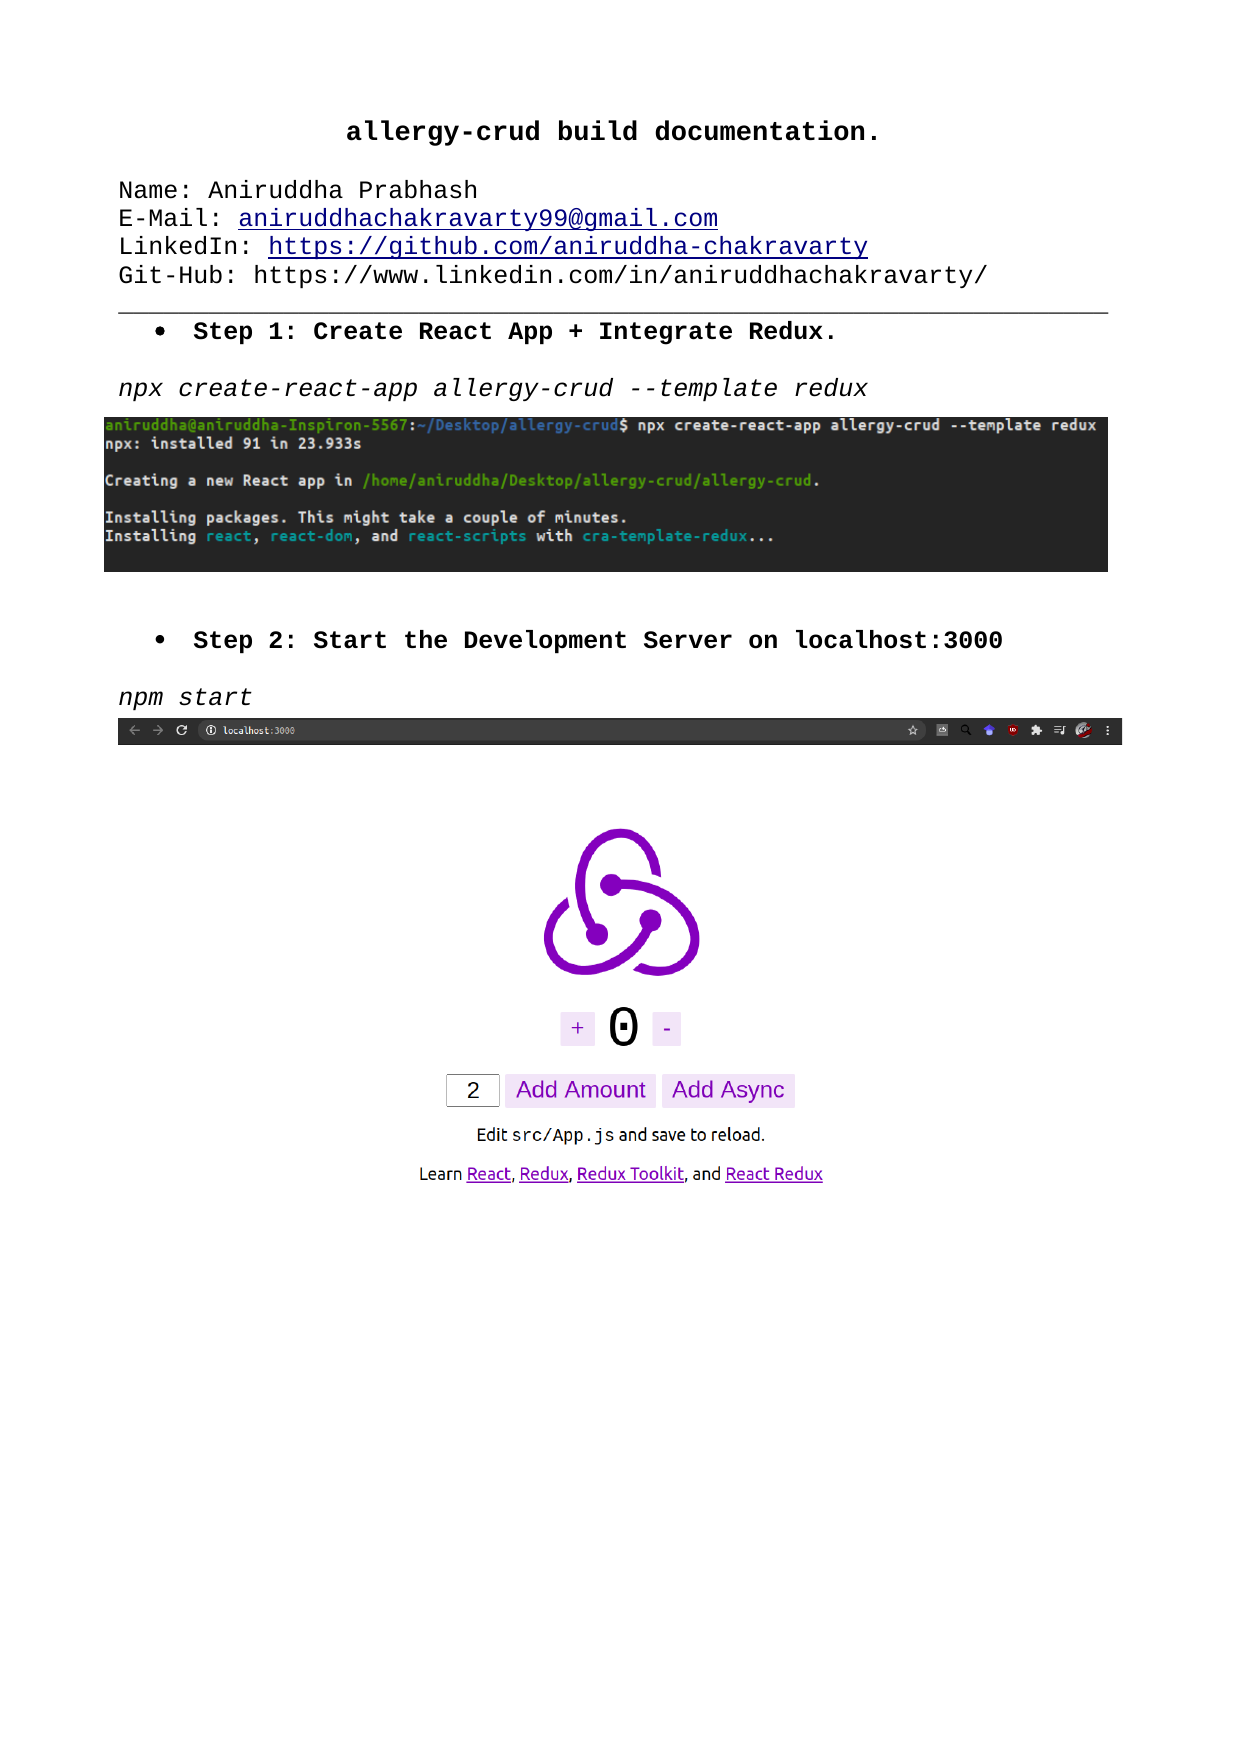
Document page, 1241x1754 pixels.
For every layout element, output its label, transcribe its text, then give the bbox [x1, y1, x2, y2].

list Step 2: Start the Development Server on localhost:3000 [156, 628, 1122, 656]
text Name: Aniruddha Prabhash [118, 177, 1122, 206]
text allergy-crud build documentation. [118, 118, 1122, 149]
text npm start [118, 685, 1122, 713]
text __________________________________________________________________ [118, 291, 1122, 319]
picture [118, 718, 1123, 1237]
text Git-Hub: https://www.linkedin.com/in/aniruddhachakravarty/ [118, 262, 1122, 291]
list Step 1: Create React App + Integrate Redux. [156, 319, 1122, 347]
picture [104, 417, 1108, 572]
text npx create-react-app allergy-crud --template redux [118, 376, 1122, 404]
text E-Mail: aniruddhachakravarty99@gmail.com [118, 206, 1122, 234]
text LinkedIn: https://github.com/aniruddha-chakravarty [118, 234, 1122, 262]
